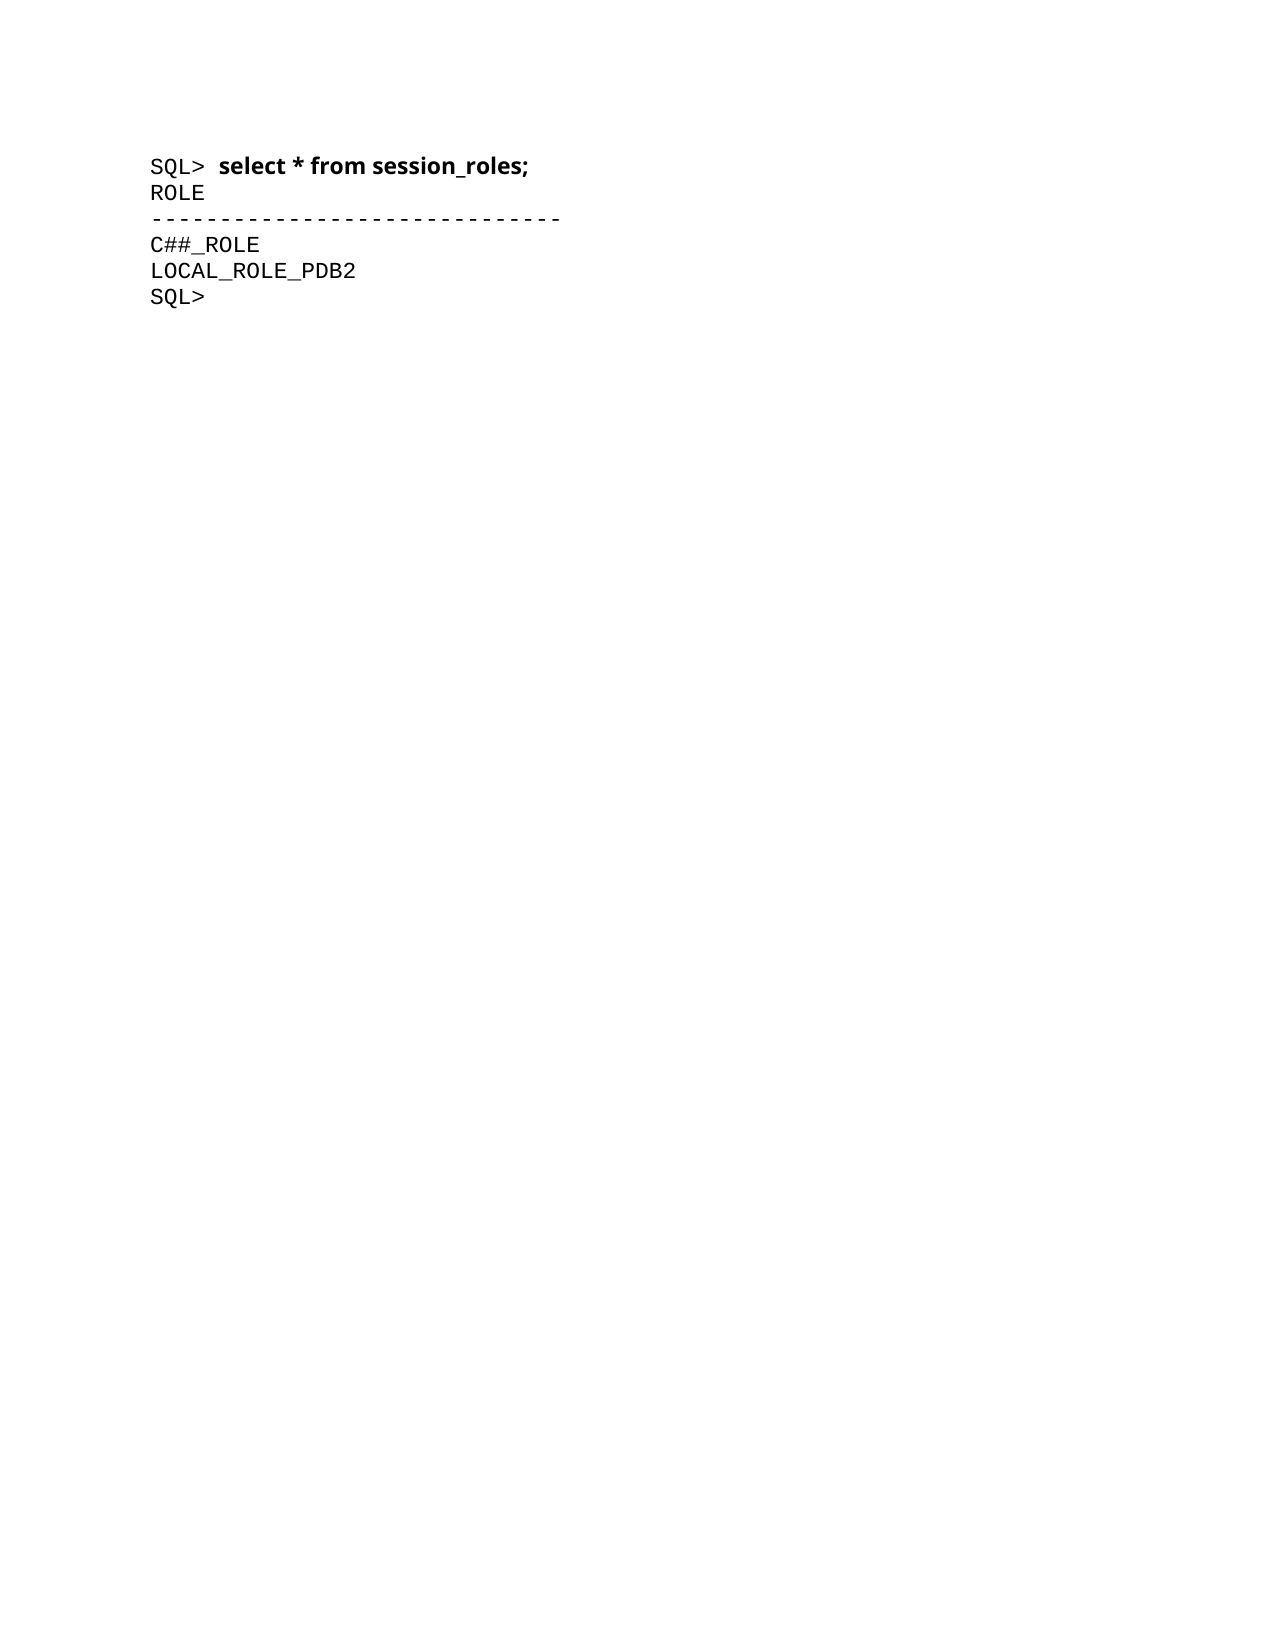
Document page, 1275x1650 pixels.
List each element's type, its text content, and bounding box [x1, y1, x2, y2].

text C##_ROLE [150, 233, 1125, 259]
text SQL> select * from session_roles; [150, 150, 1125, 181]
text ROLE [150, 181, 1125, 207]
text ------------------------------ [150, 207, 1125, 233]
text SQL> [150, 285, 1125, 311]
text LOCAL_ROLE_PDB2 [150, 259, 1125, 285]
